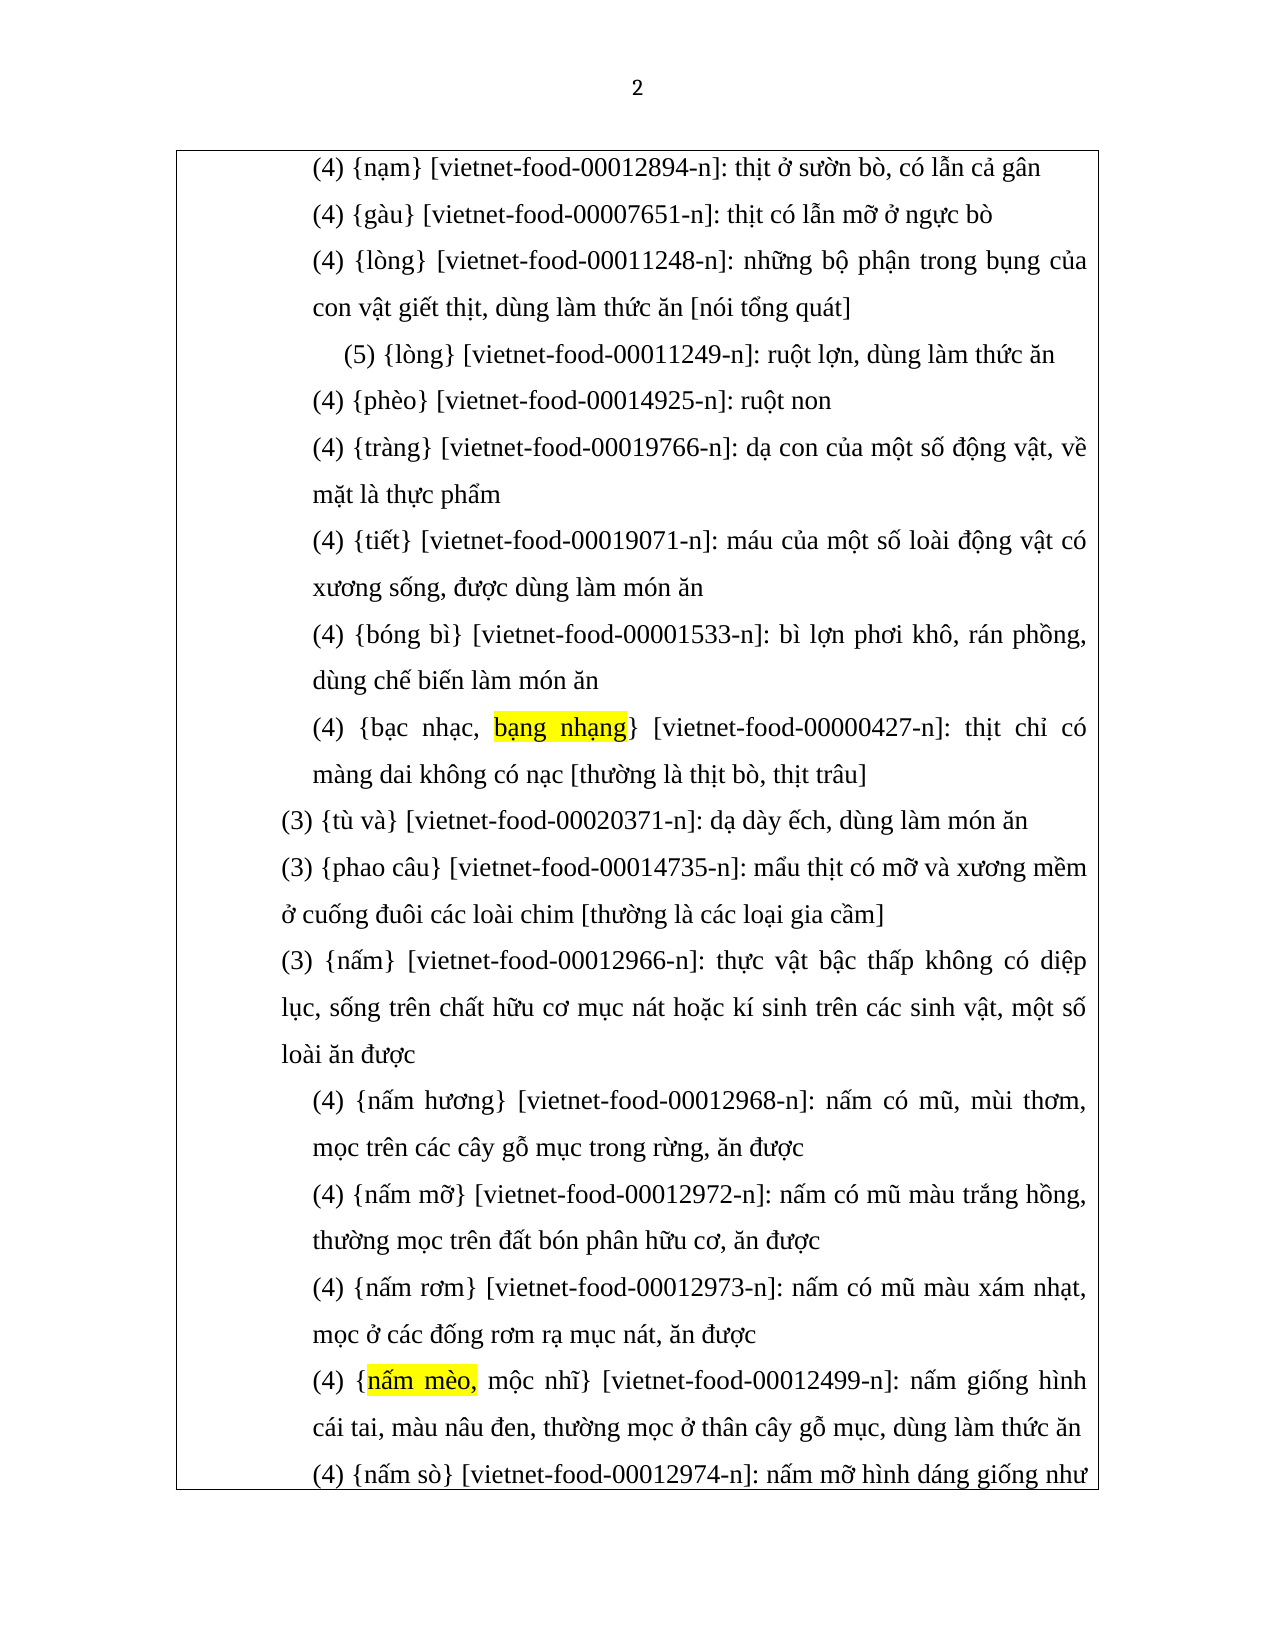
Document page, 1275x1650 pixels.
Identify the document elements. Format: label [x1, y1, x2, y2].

table_header [177, 151, 1098, 1489]
